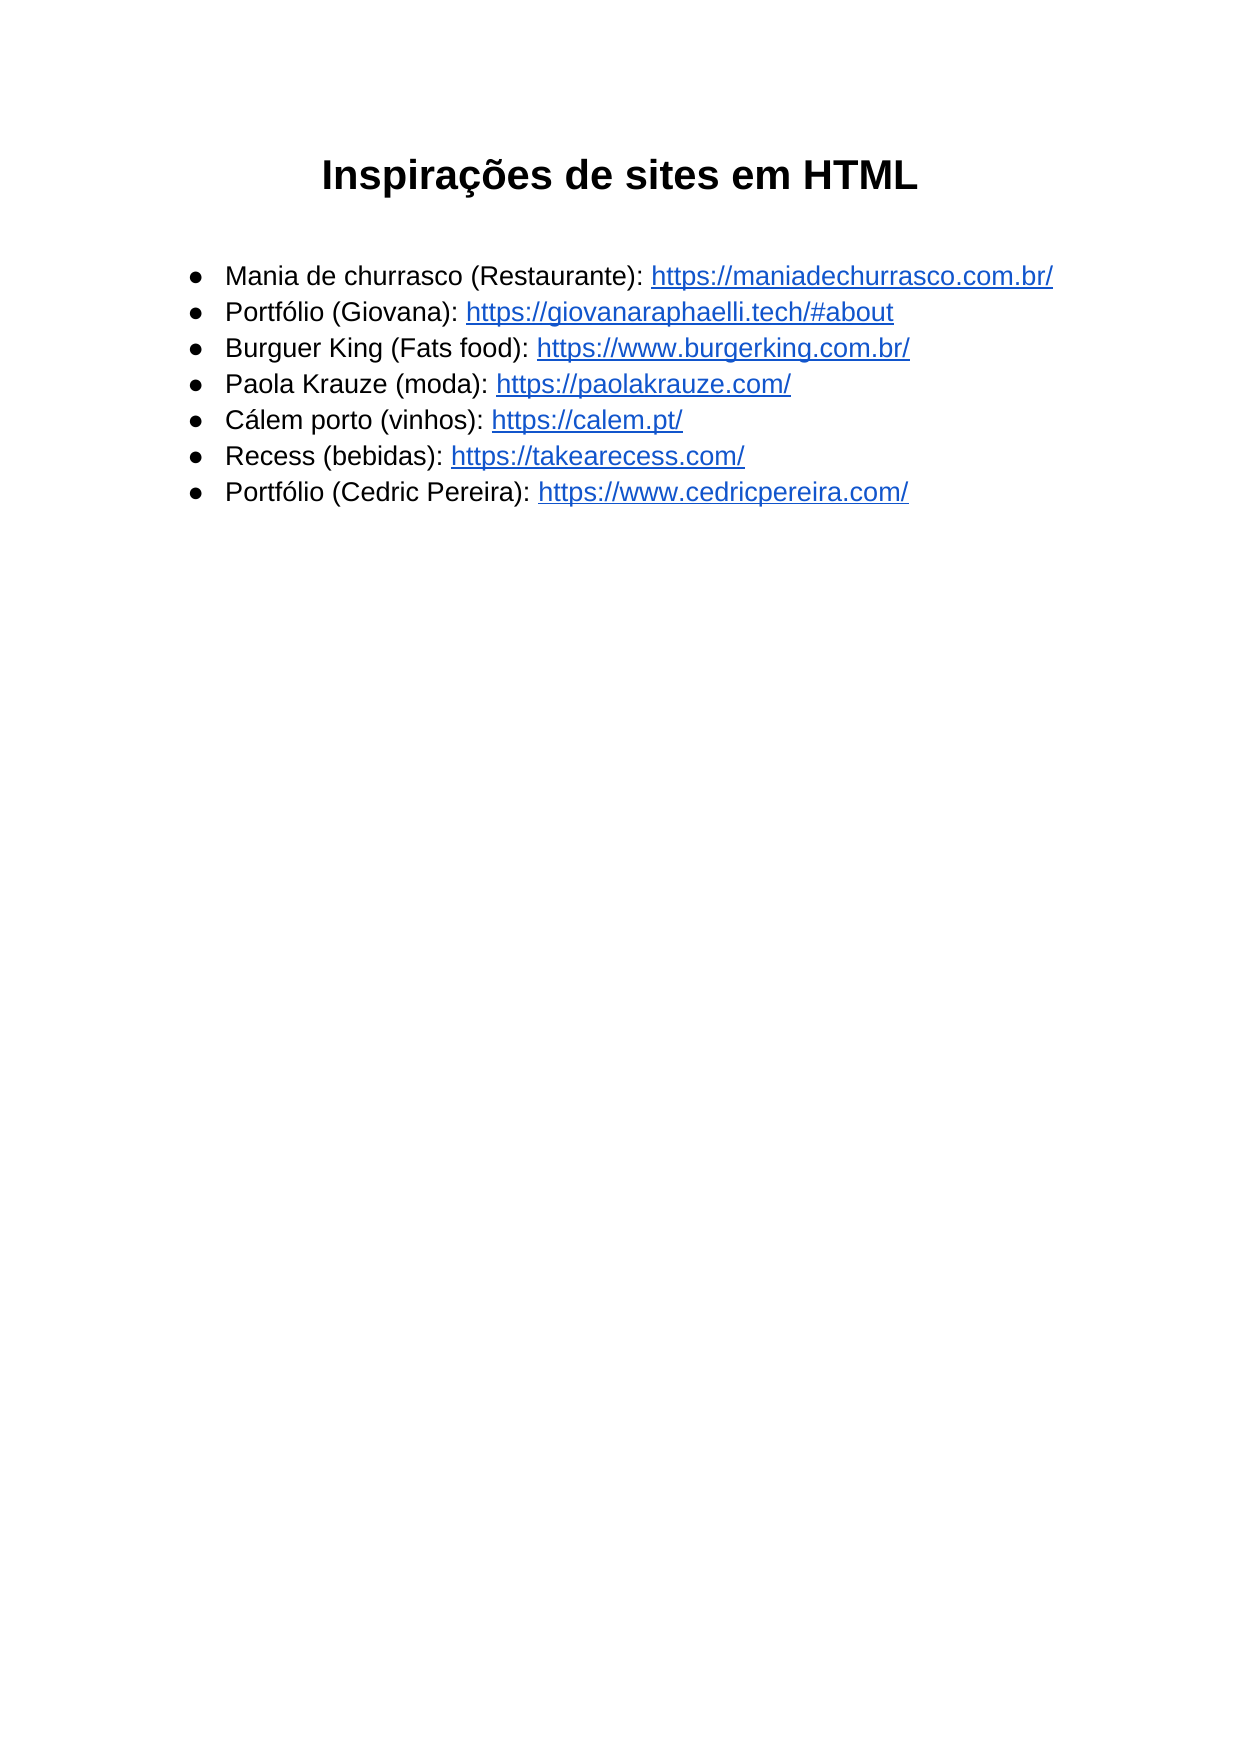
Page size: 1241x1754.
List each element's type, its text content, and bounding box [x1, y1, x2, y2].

list Portfólio (Cedric Pereira): https://www.cedricpereira.com/ [187, 476, 1090, 507]
list Recess (bebidas): https://takearecess.com/ [187, 440, 1090, 471]
list Burguer King (Fats food): https://www.burgerking.com.br/ [187, 332, 1090, 363]
text Inspirações de sites em HTML [150, 150, 1090, 198]
list Cálem porto (vinhos): https://calem.pt/ [187, 404, 1090, 435]
list Mania de churrasco (Restaurante): https://maniadechurrasco.com.br/ [187, 260, 1090, 291]
list Portfólio (Giovana): https://giovanaraphaelli.tech/#about [187, 296, 1090, 327]
list Paola Krauze (moda): https://paolakrauze.com/ [187, 368, 1090, 399]
